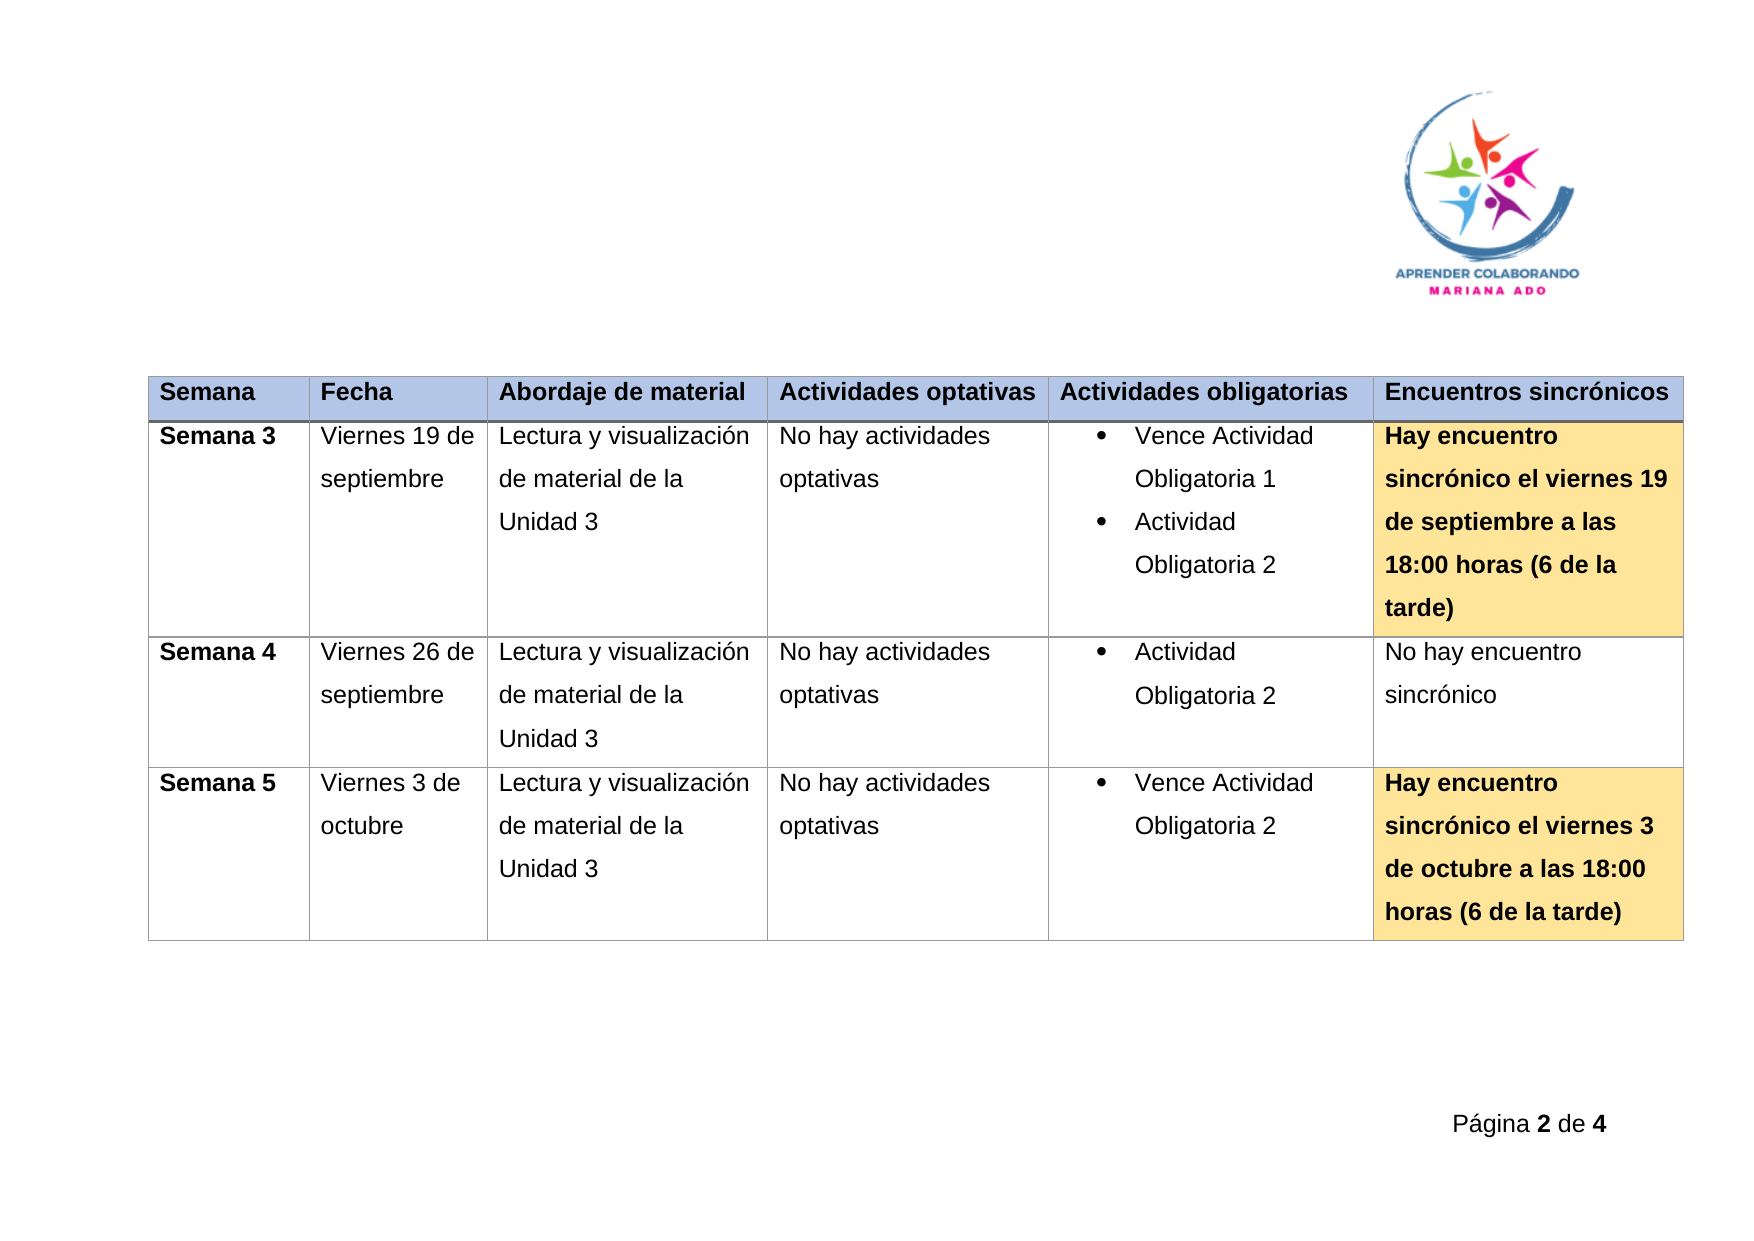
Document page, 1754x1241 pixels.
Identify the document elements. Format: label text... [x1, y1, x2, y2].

table_cell Vence Actividad Obligatoria 1 Actividad Obligatoria 2 [1049, 423, 1373, 636]
table_cell Viernes 3 de octubre [310, 768, 487, 940]
table_cell Hay encuentro sincrónico el viernes 3 de octubre a las 18:00 horas (6 de la tarde) [1374, 768, 1683, 940]
table_header Fecha [310, 377, 487, 420]
picture [1371, 73, 1607, 319]
table_cell Viernes 19 de septiembre [310, 423, 487, 636]
table_cell Semana 5 [149, 768, 309, 940]
table_cell No hay actividades optativas [768, 423, 1048, 636]
table_cell Actividad Obligatoria 2 [1049, 638, 1373, 767]
table_header Abordaje de material [488, 377, 767, 420]
table_cell Lectura y visualización de material de la Unidad 3 [488, 423, 767, 636]
table_cell Semana 3 [149, 423, 309, 636]
table_cell No hay actividades optativas [768, 638, 1048, 767]
table_cell Lectura y visualización de material de la Unidad 3 [488, 768, 767, 940]
table_cell Viernes 26 de septiembre [310, 638, 487, 767]
table_cell No hay encuentro sincrónico [1374, 638, 1683, 767]
table_cell Semana 4 [149, 638, 309, 767]
table_cell Hay encuentro sincrónico el viernes 19 de septiembre a las 18:00 horas (6 de la tarde) [1374, 423, 1683, 636]
table_cell Vence Actividad Obligatoria 2 [1049, 768, 1373, 940]
table_cell Lectura y visualización de material de la Unidad 3 [488, 638, 767, 767]
table_header Actividades obligatorias [1049, 377, 1373, 420]
table_header Semana [149, 377, 309, 420]
table_cell No hay actividades optativas [768, 768, 1048, 940]
table_header Encuentros sincrónicos [1374, 377, 1683, 420]
table_header Actividades optativas [768, 377, 1048, 420]
